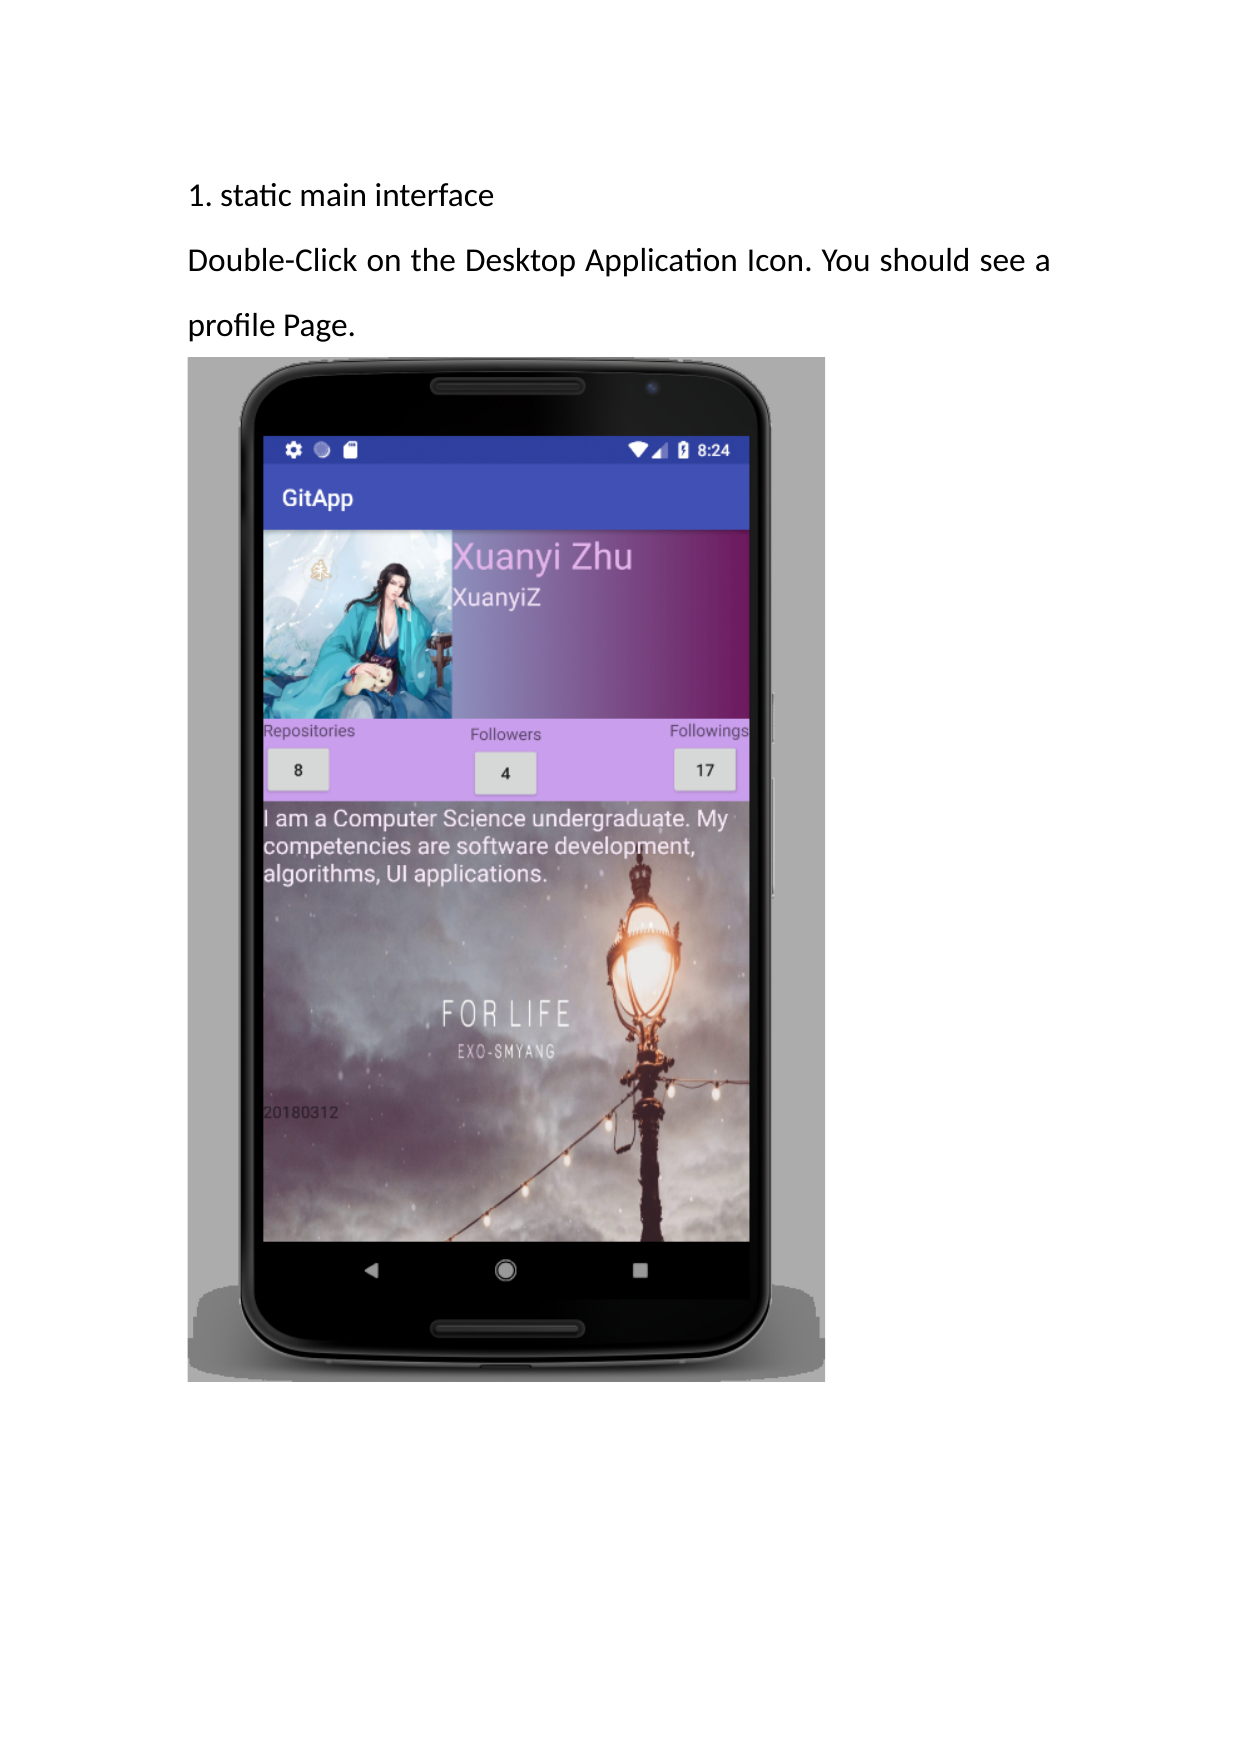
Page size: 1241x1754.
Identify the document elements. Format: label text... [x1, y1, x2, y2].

picture [187, 357, 826, 1382]
list Double-Click on the Desktop Application Icon. You should see a profile Page. [187, 227, 1053, 357]
list static main interface [187, 162, 1053, 227]
